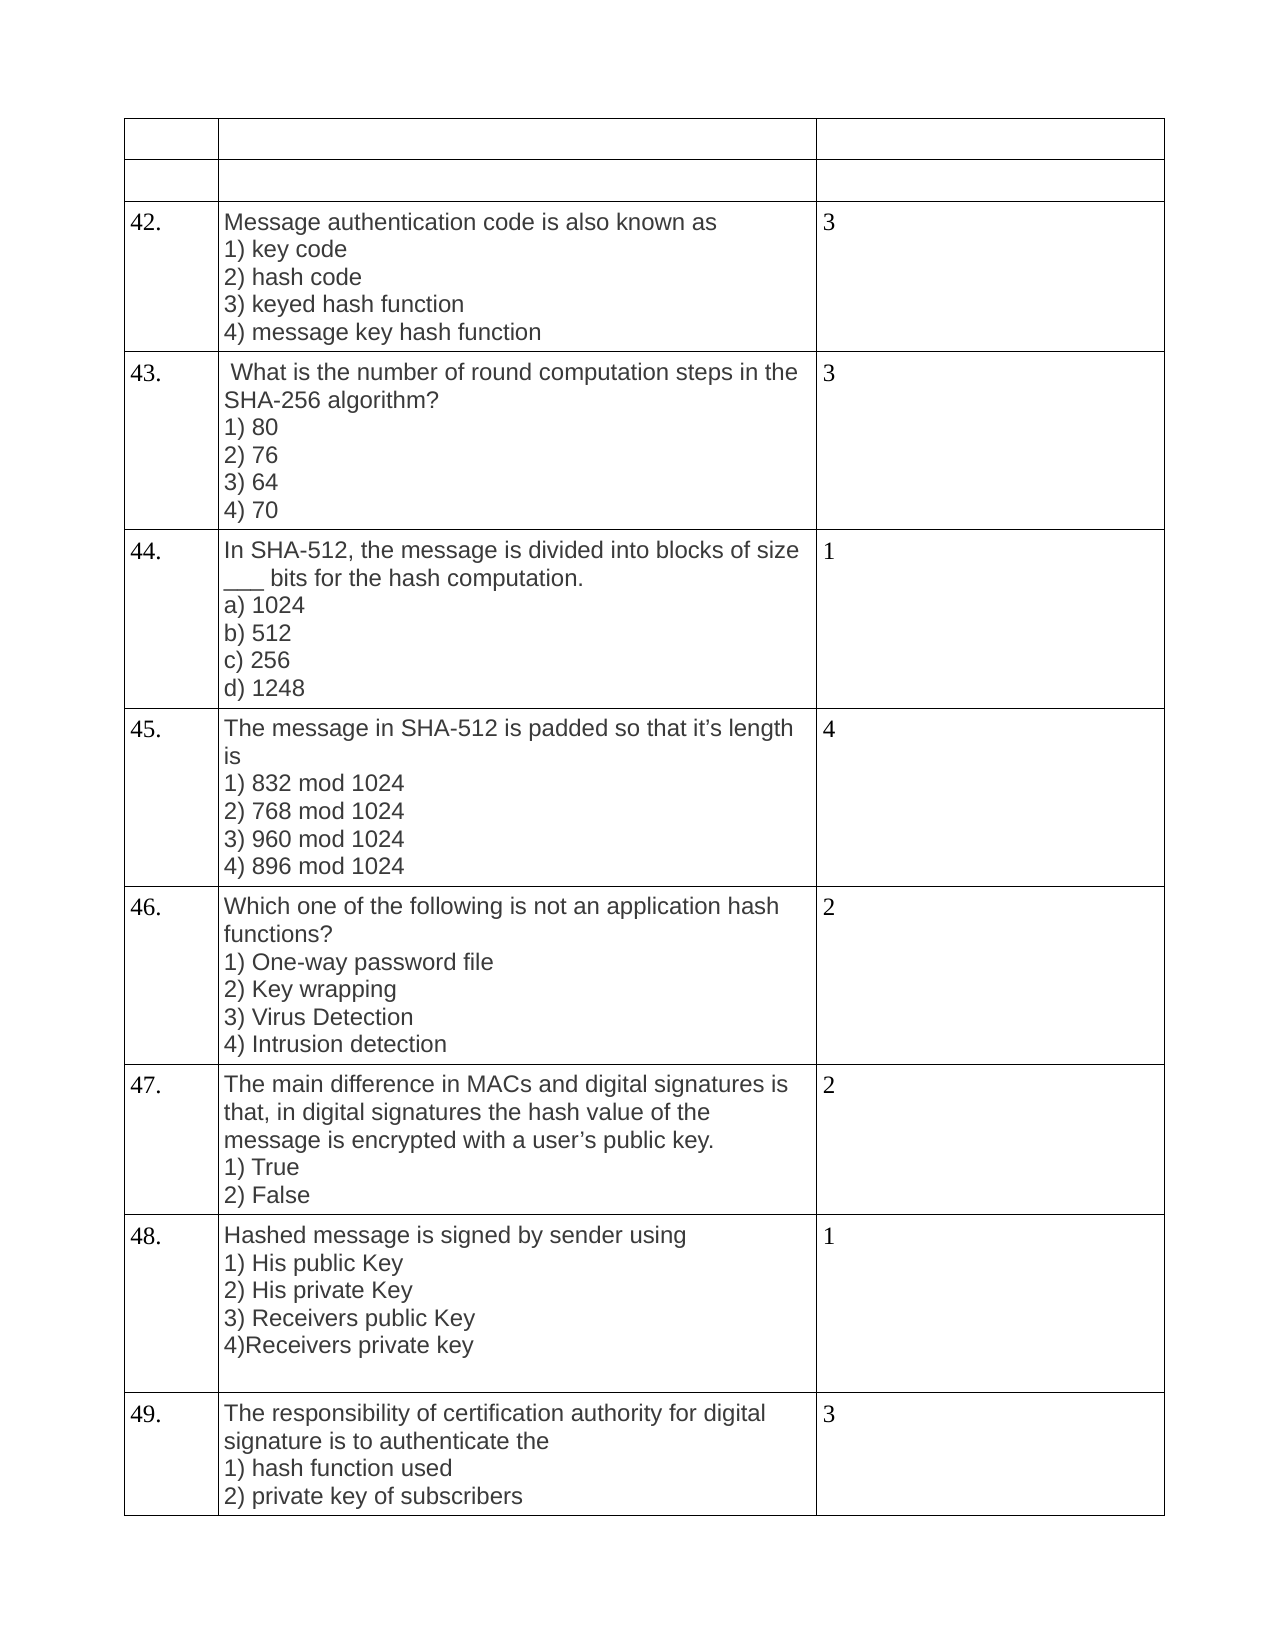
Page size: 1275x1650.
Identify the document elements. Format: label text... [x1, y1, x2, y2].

table_cell [817, 119, 1164, 159]
table_cell In SHA-512, the message is divided into blocks of size ___ bits for the hash computation. a) 1024 b) 512 c) 256 d) 1248 [219, 530, 816, 707]
table_cell 49. [125, 1393, 218, 1515]
table_cell The message in SHA-512 is padded so that it’s length is 1) 832 mod 1024 2) 768 mod 1024 3) 960 mod 1024 4) 896 mod 1024 [219, 709, 816, 886]
table_cell [219, 119, 816, 159]
table_cell [125, 119, 218, 159]
table_cell 3 [817, 352, 1164, 529]
table_cell 47. [125, 1065, 218, 1214]
table_cell 2 [817, 1065, 1164, 1214]
table_cell Hashed message is signed by sender using 1) His public Key 2) His private Key 3) Receivers public Key 4)Receivers private key [219, 1215, 816, 1392]
table_cell 4 [817, 709, 1164, 886]
table_cell What is the number of round computation steps in the SHA-256 algorithm? 1) 80 2) 76 3) 64 4) 70 [219, 352, 816, 529]
table_cell [125, 160, 218, 201]
table_cell Message authentication code is also known as 1) key code 2) hash code 3) keyed hash function 4) message key hash function [219, 202, 816, 351]
table_cell 43. [125, 352, 218, 529]
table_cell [219, 1393, 816, 1515]
table_cell 3 [817, 1393, 1164, 1515]
table_cell 45. [125, 709, 218, 886]
table_cell 44. [125, 530, 218, 707]
table_cell 42. [125, 202, 218, 351]
table_cell 46. [125, 887, 218, 1064]
table_cell 48. [125, 1215, 218, 1392]
table_cell [817, 160, 1164, 201]
table_cell 2 [817, 887, 1164, 1064]
table_cell The main difference in MACs and digital signatures is that, in digital signatures the hash value of the message is encrypted with a user’s public key. 1) True 2) False [219, 1065, 816, 1214]
table_cell Which one of the following is not an application hash functions? 1) One-way password file 2) Key wrapping 3) Virus Detection 4) Intrusion detection [219, 887, 816, 1064]
table_cell 1 [817, 530, 1164, 707]
table_cell [219, 160, 816, 201]
table_cell 3 [817, 202, 1164, 351]
table_cell 1 [817, 1215, 1164, 1392]
